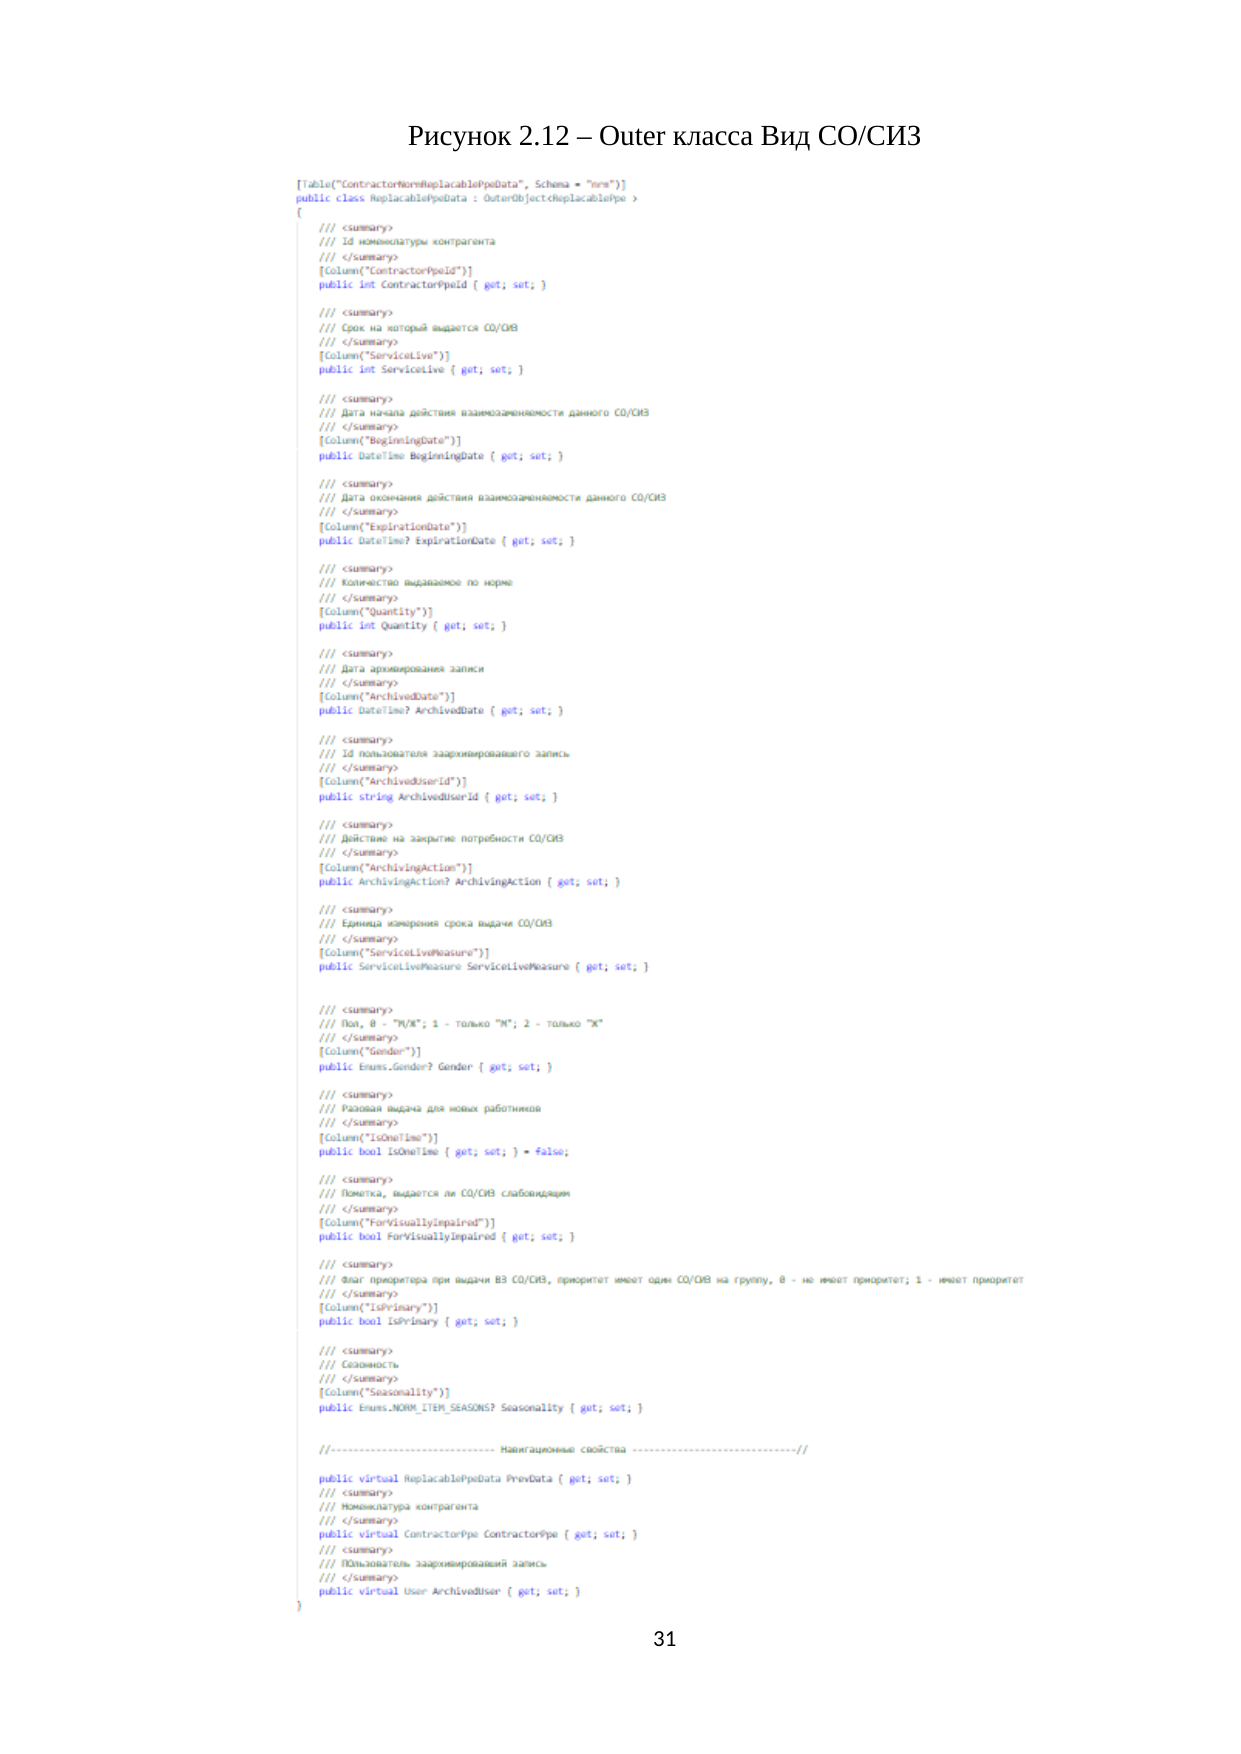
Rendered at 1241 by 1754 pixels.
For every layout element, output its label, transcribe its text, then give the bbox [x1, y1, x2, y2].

picture [289, 168, 1039, 1612]
text Рисунок 2.12 – Outer класса Вид СО/СИЗ [177, 118, 1152, 152]
